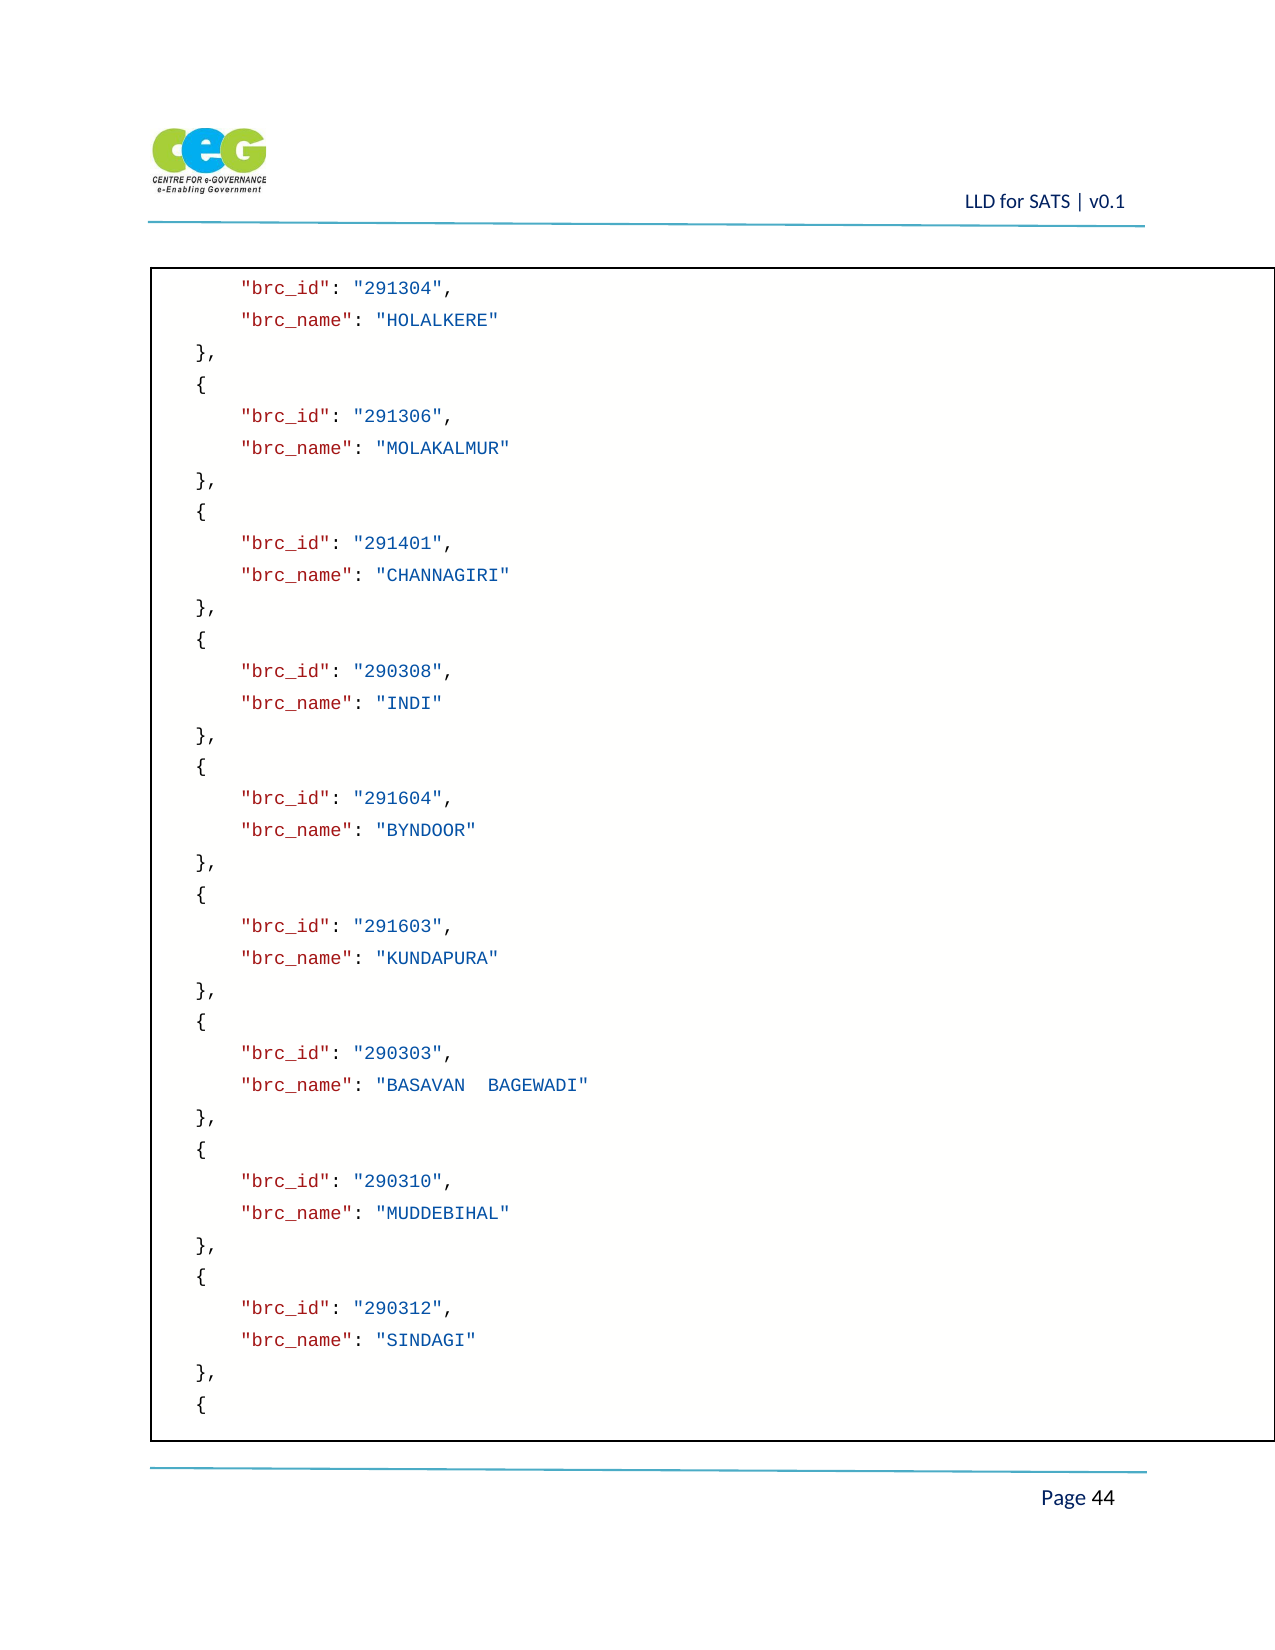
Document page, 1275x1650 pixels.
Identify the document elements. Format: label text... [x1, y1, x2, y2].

picture [202, 139, 210, 145]
picture [150, 128, 267, 194]
